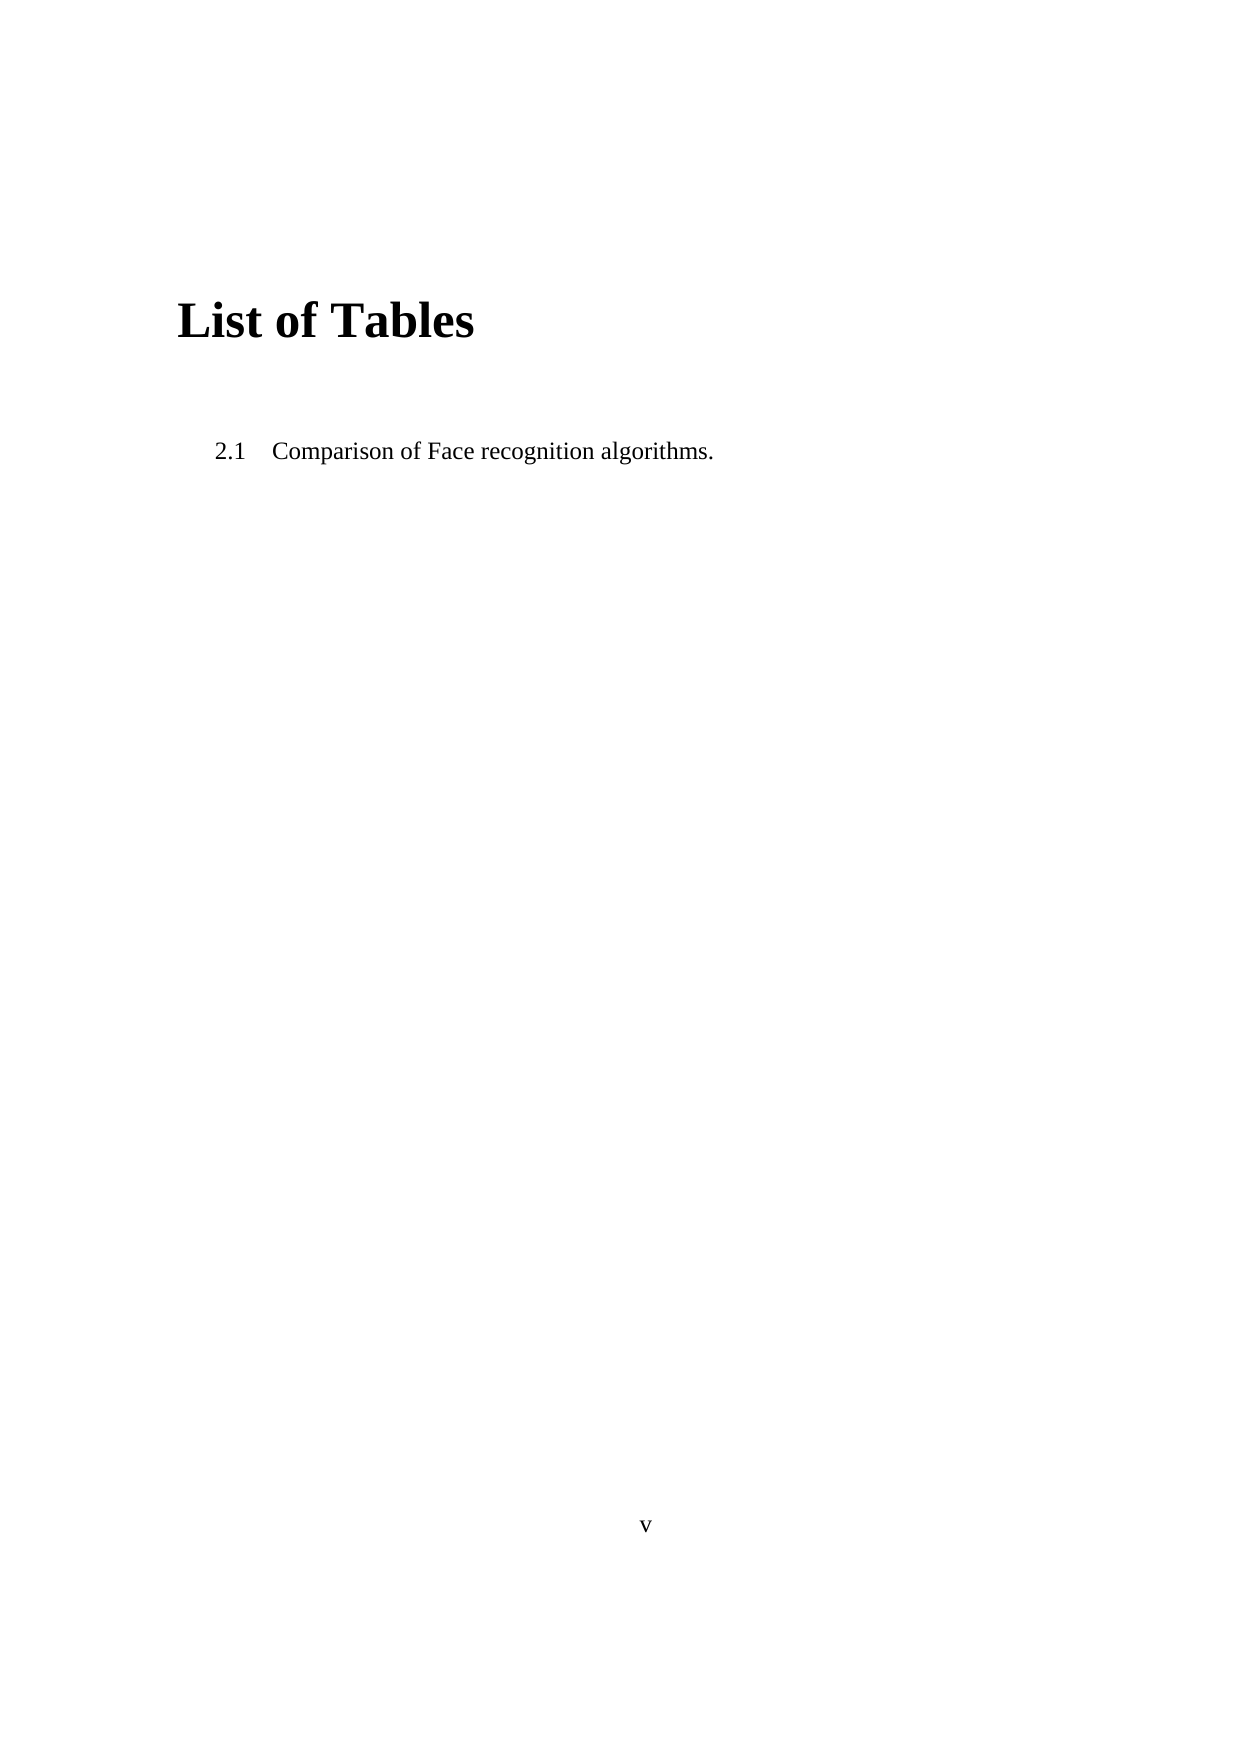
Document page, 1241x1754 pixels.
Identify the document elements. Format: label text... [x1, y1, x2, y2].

text List of Tables [177, 290, 1234, 348]
text 2.1 Comparison of Face recognition algorithms. [214, 436, 1122, 465]
